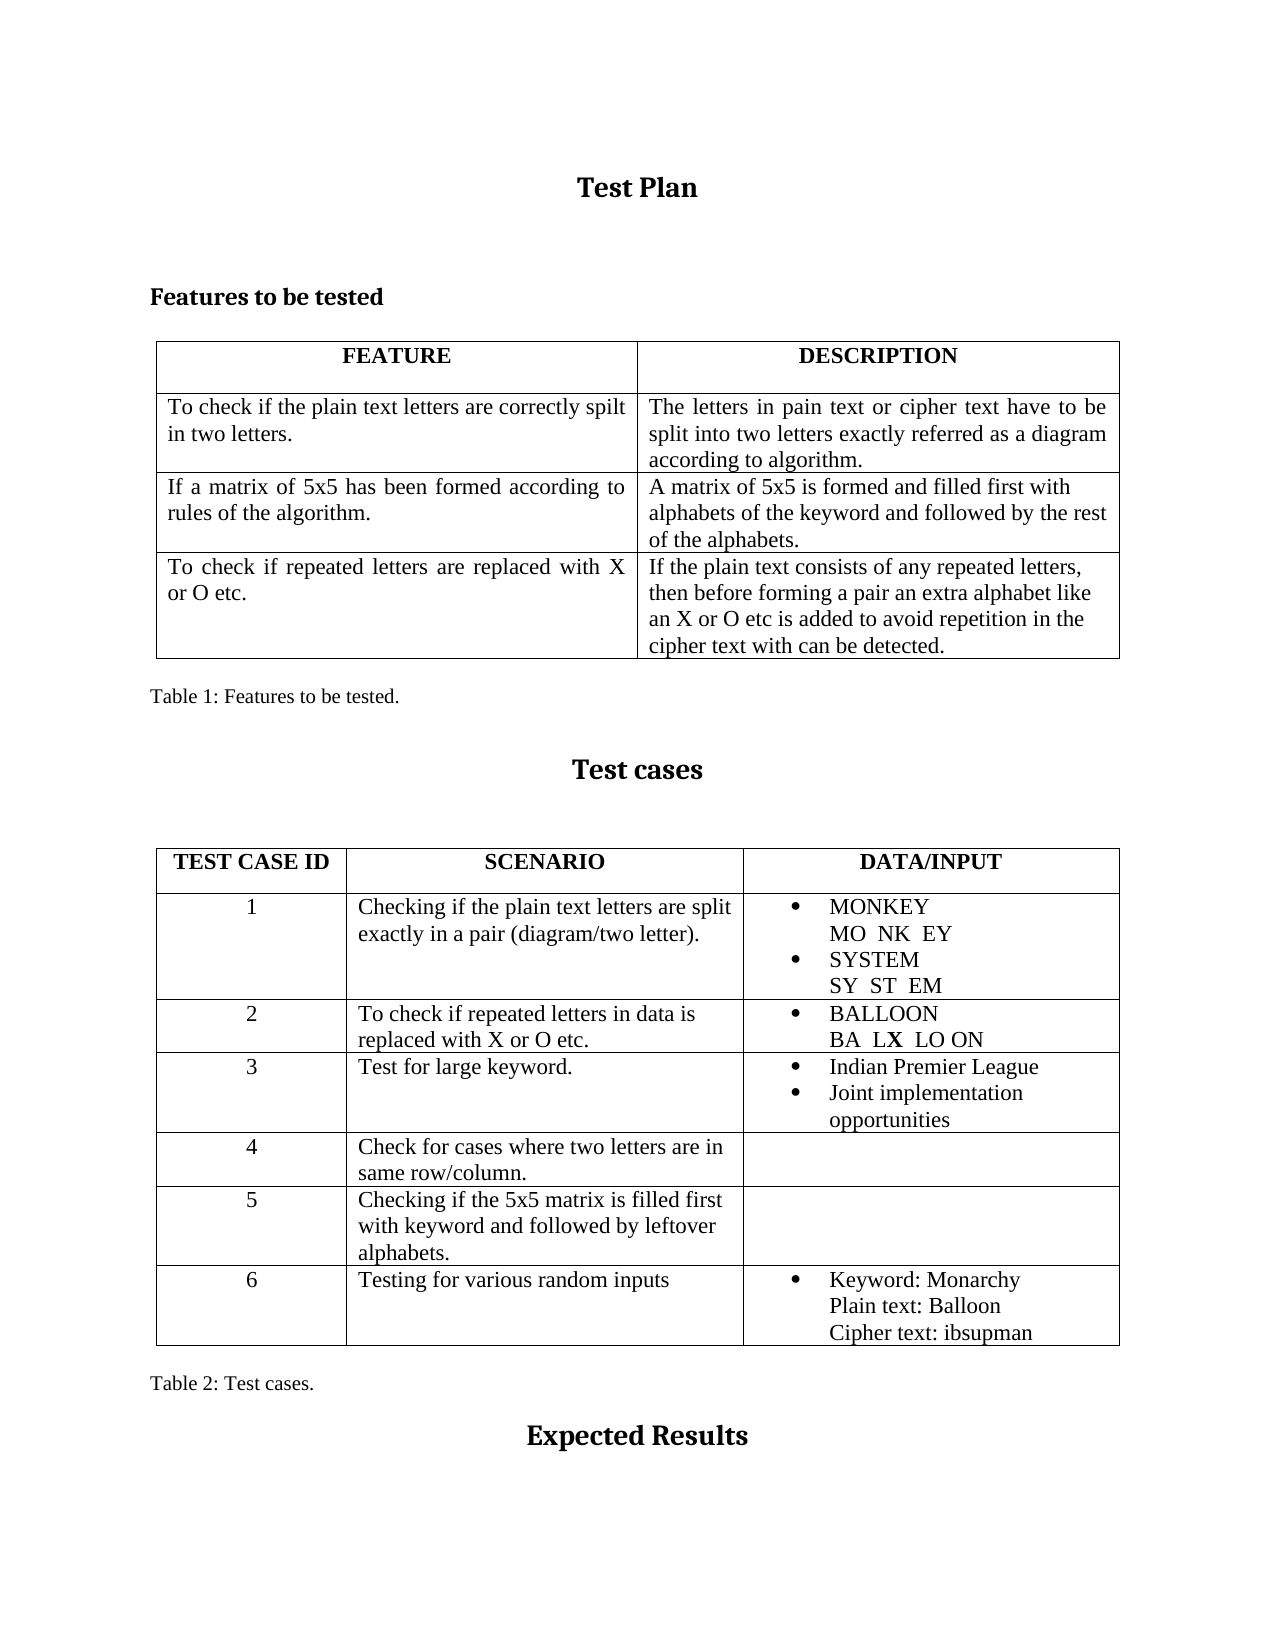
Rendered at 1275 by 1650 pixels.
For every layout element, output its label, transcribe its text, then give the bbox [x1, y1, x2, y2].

table_cell 1 [157, 894, 346, 999]
table_header FEATURE [157, 342, 637, 392]
table_cell A matrix of 5x5 is formed and filled first with alphabets of the keyword and followed by the rest of the alphabets. [638, 473, 1119, 552]
table_cell Keyword: Monarchy Plain text: Balloon Cipher text: ibsupman [744, 1266, 1119, 1345]
table_cell Testing for various random inputs [347, 1266, 743, 1345]
table_cell Check for cases where two letters are in same row/column. [347, 1133, 743, 1186]
table_cell [744, 1133, 1119, 1186]
table_cell Indian Premier League Joint implementation opportunities [744, 1053, 1119, 1132]
text Table 1: Features to be tested. [150, 684, 1125, 708]
text Test Plan [150, 171, 1125, 204]
text Expected Results [150, 1419, 1125, 1453]
table_cell If the plain text consists of any repeated letters, then before forming a pair an extra alphabet like an X or O etc is added to avoid repetition in the cipher text with can be detected. [638, 553, 1119, 658]
table_header DESCRIPTION [638, 342, 1119, 392]
table_cell To check if the plain text letters are correctly spilt in two letters. [157, 394, 637, 472]
table_header DATA/INPUT [744, 849, 1119, 893]
table_cell If a matrix of 5x5 has been formed according to rules of the algorithm. [157, 473, 637, 552]
table_cell To check if repeated letters are replaced with X or O etc. [157, 553, 637, 658]
table_cell Checking if the 5x5 matrix is filled first with keyword and followed by leftover alphabets. [347, 1187, 743, 1265]
text Test cases [150, 753, 1125, 787]
table_cell The letters in pain text or cipher text have to be split into two letters exactly referred as a diagram according to algorithm. [638, 394, 1119, 472]
table_cell 2 [157, 1000, 346, 1052]
table_cell 4 [157, 1133, 346, 1186]
table_cell Checking if the plain text letters are split exactly in a pair (diagram/two letter). [347, 894, 743, 999]
table_cell MONKEY MO NK EY SYSTEM SY ST EM [744, 894, 1119, 999]
text Features to be tested [150, 283, 1125, 312]
table_header TEST CASE ID [157, 849, 346, 893]
table_cell To check if repeated letters in data is replaced with X or O etc. [347, 1000, 743, 1052]
table_cell BALLOON BA LX LO ON [744, 1000, 1119, 1052]
table_cell 3 [157, 1053, 346, 1132]
text Table 2: Test cases. [150, 1371, 1125, 1395]
table_cell [744, 1187, 1119, 1265]
table_cell Test for large keyword. [347, 1053, 743, 1132]
table_cell 6 [157, 1266, 346, 1345]
table_header SCENARIO [347, 849, 743, 893]
table_cell 5 [157, 1187, 346, 1265]
